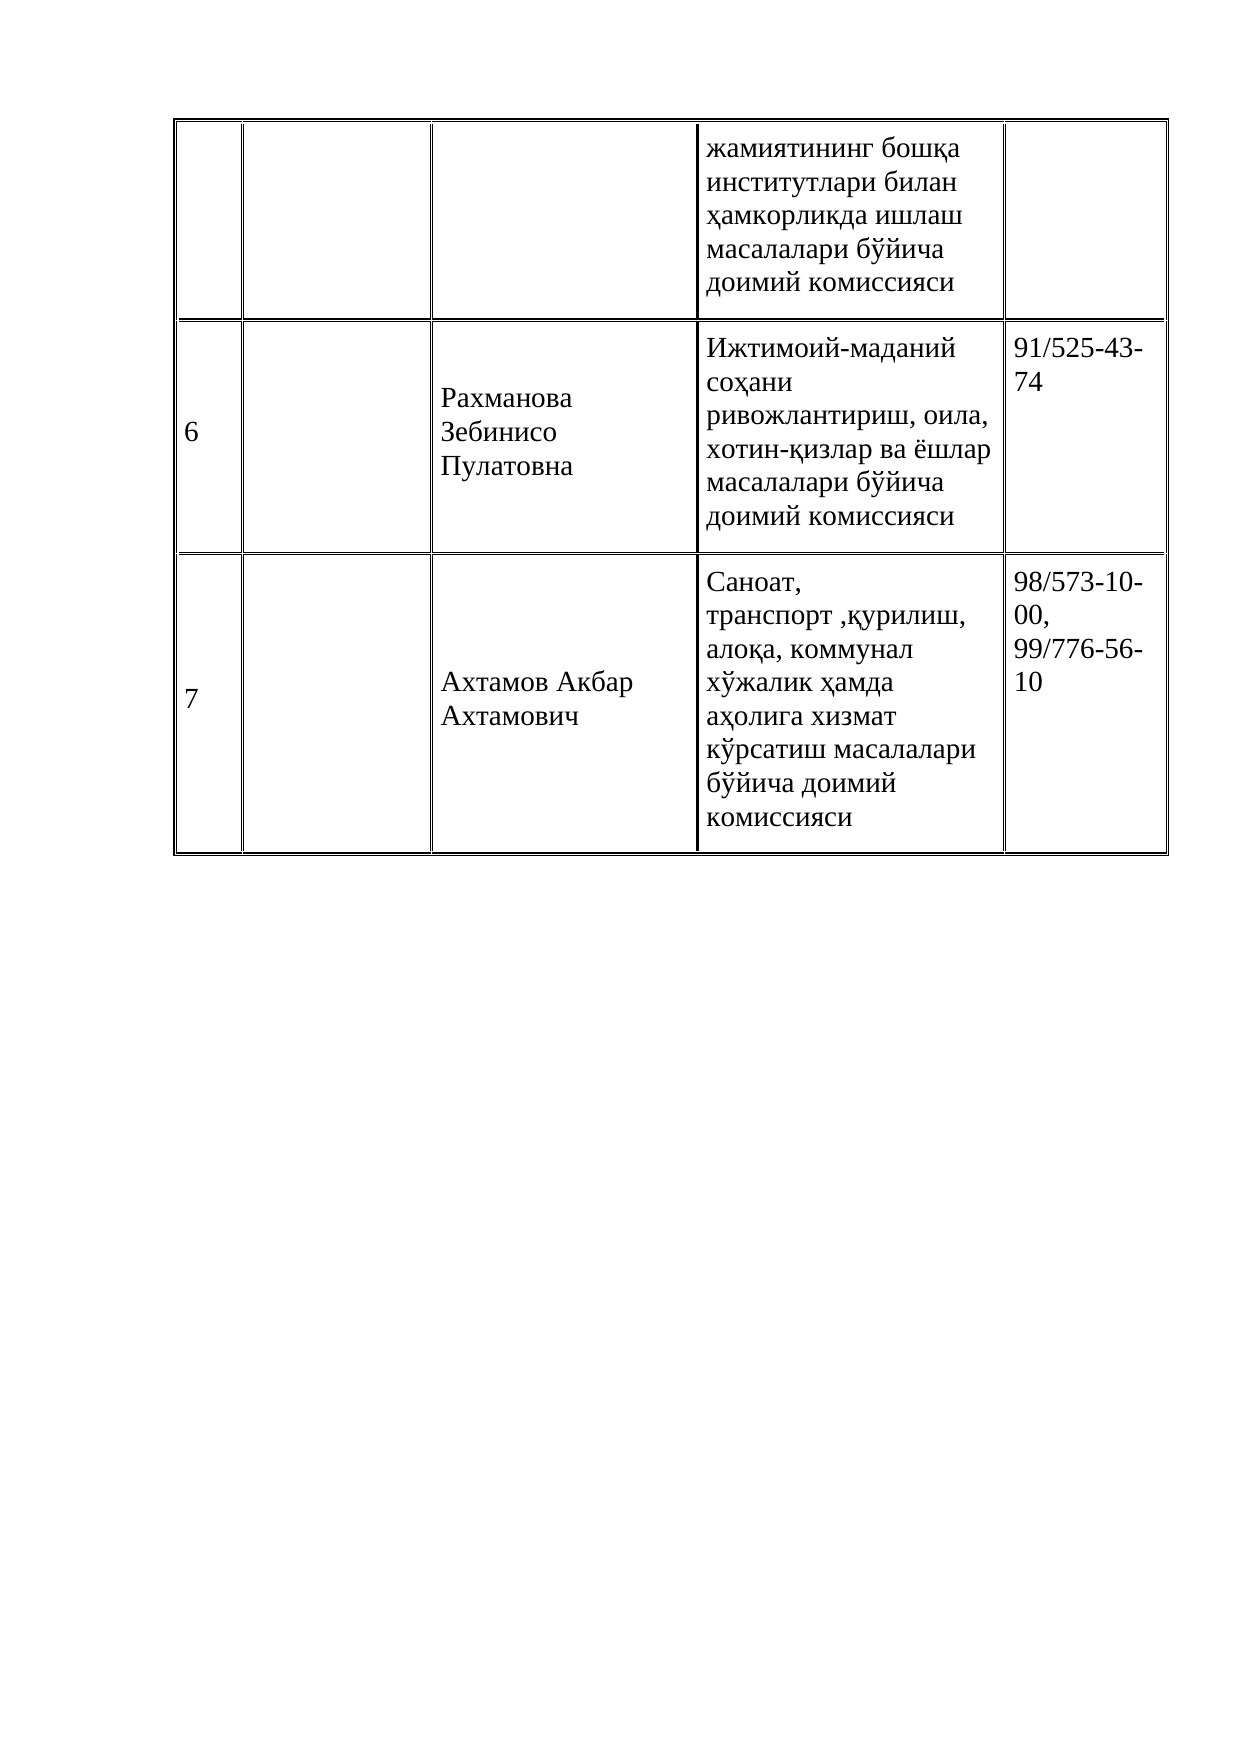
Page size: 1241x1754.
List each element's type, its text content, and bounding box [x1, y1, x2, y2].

table_cell Рахманова Зебинисо Пулатовна [433, 322, 696, 552]
table_cell 5 [177, 122, 242, 318]
table_cell [243, 122, 431, 318]
table_cell Саноат, транспорт ,қурилиш, алоқа, коммунал хўжалик ҳамда аҳолига хизмат кўрсатиш масалалари бўйича доимий комиссияси [697, 555, 1004, 852]
table_cell Ахтамов Акбар Ахтамович [431, 555, 697, 852]
table_cell Ижтимоий-маданий соҳани ривожлантириш, оила, хотин-қизлар ва ёшлар масалалари бўйича доимий комиссияси [699, 322, 1003, 552]
table_cell [244, 322, 430, 552]
table_cell 7 [175, 552, 242, 852]
table_cell 6 [177, 318, 241, 552]
table_cell [243, 555, 431, 852]
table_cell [1005, 122, 1166, 318]
table_cell 91/525-43-74 [1006, 318, 1166, 552]
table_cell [431, 122, 697, 318]
table_cell 98/573-10-00, 99/776-56-10 [1005, 552, 1167, 852]
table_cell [697, 122, 1004, 318]
